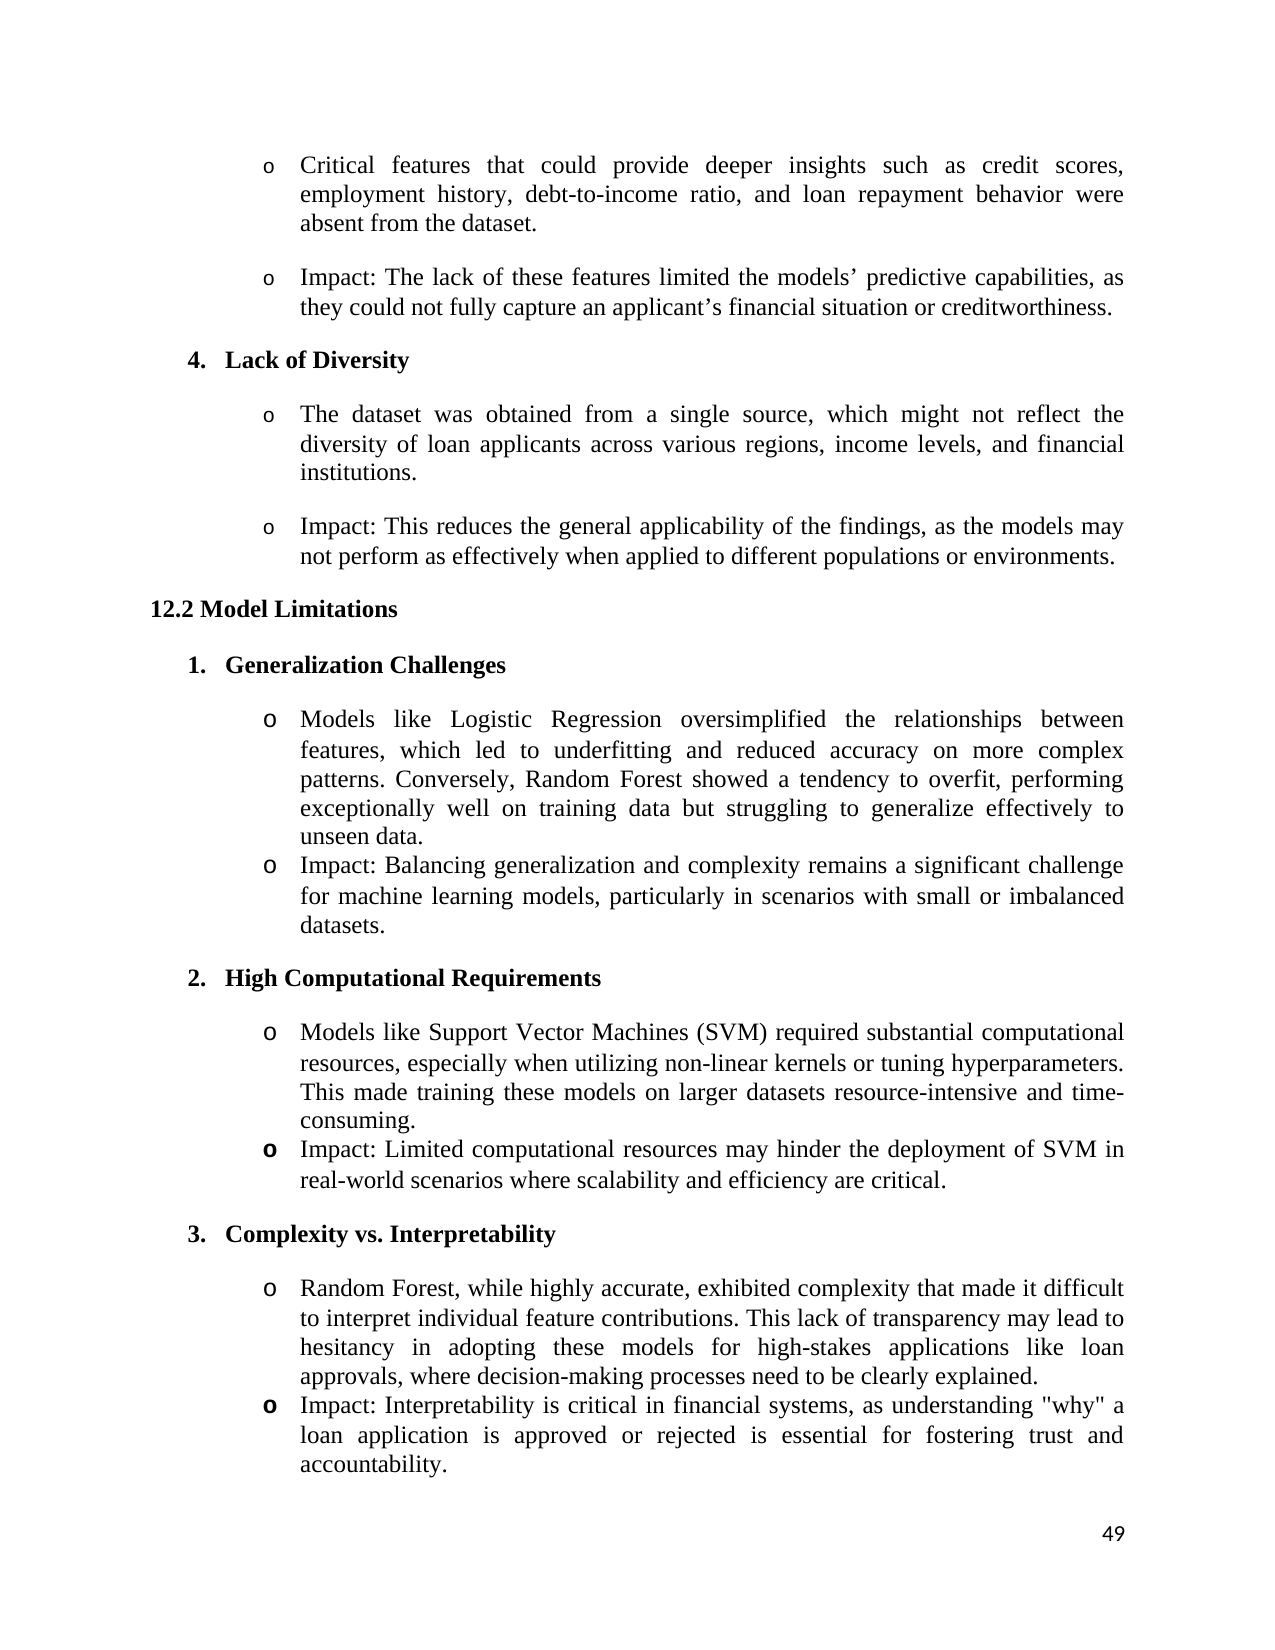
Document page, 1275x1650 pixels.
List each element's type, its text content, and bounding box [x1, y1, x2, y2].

list Impact: This reduces the general applicability of the findings, as the models may not perform as effectively when applied to different populations or environments. [262, 511, 1125, 569]
list Complexity vs. Interpretability [187, 1219, 1125, 1248]
list The dataset was obtained from a single source, which might not reflect the diversity of loan applicants across various regions, income levels, and financial institutions. [262, 399, 1125, 486]
list Models like Support Vector Machines (SVM) required substantial computational resources, especially when utilizing non-linear kernels or tuning hyperparameters. This made training these models on larger datasets resource-intensive and time-consuming. [262, 1017, 1125, 1134]
list Impact: Interpretability is critical in financial systems, as understanding "why" a loan application is approved or rejected is essential for fostering trust and accountability. [262, 1390, 1125, 1478]
list Random Forest, while highly accurate, exhibited complexity that made it difficult to interpret individual feature contributions. This lack of transparency may lead to hesitancy in adopting these models for high-stakes applications like loan approvals, where decision-making processes need to be clearly explained. [262, 1273, 1125, 1390]
list Generalization Challenges [187, 651, 1125, 679]
list Models like Logistic Regression oversimplified the relationships between features, which led to underfitting and reduced accuracy on more complex patterns. Conversely, Random Forest showed a tendency to overfit, performing exceptionally well on training data but struggling to generalize effectively to unseen data. [262, 704, 1125, 850]
list Critical features that could provide deeper insights such as credit scores, employment history, debt-to-income ratio, and loan repayment behavior were absent from the dataset. [262, 150, 1125, 237]
list Impact: Balancing generalization and complexity remains a significant challenge for machine learning models, particularly in scenarios with small or imbalanced datasets. [262, 850, 1125, 938]
list Lack of Diversity [187, 345, 1125, 374]
list Impact: The lack of these features limited the models’ predictive capabilities, as they could not fully capture an applicant’s financial situation or creditworthiness. [262, 262, 1125, 320]
subtitle 12.2 Model Limitations [150, 594, 1125, 623]
list Impact: Limited computational resources may hinder the deployment of SVM in real-world scenarios where scalability and efficiency are critical. [262, 1134, 1125, 1194]
list High Computational Requirements [187, 963, 1125, 992]
